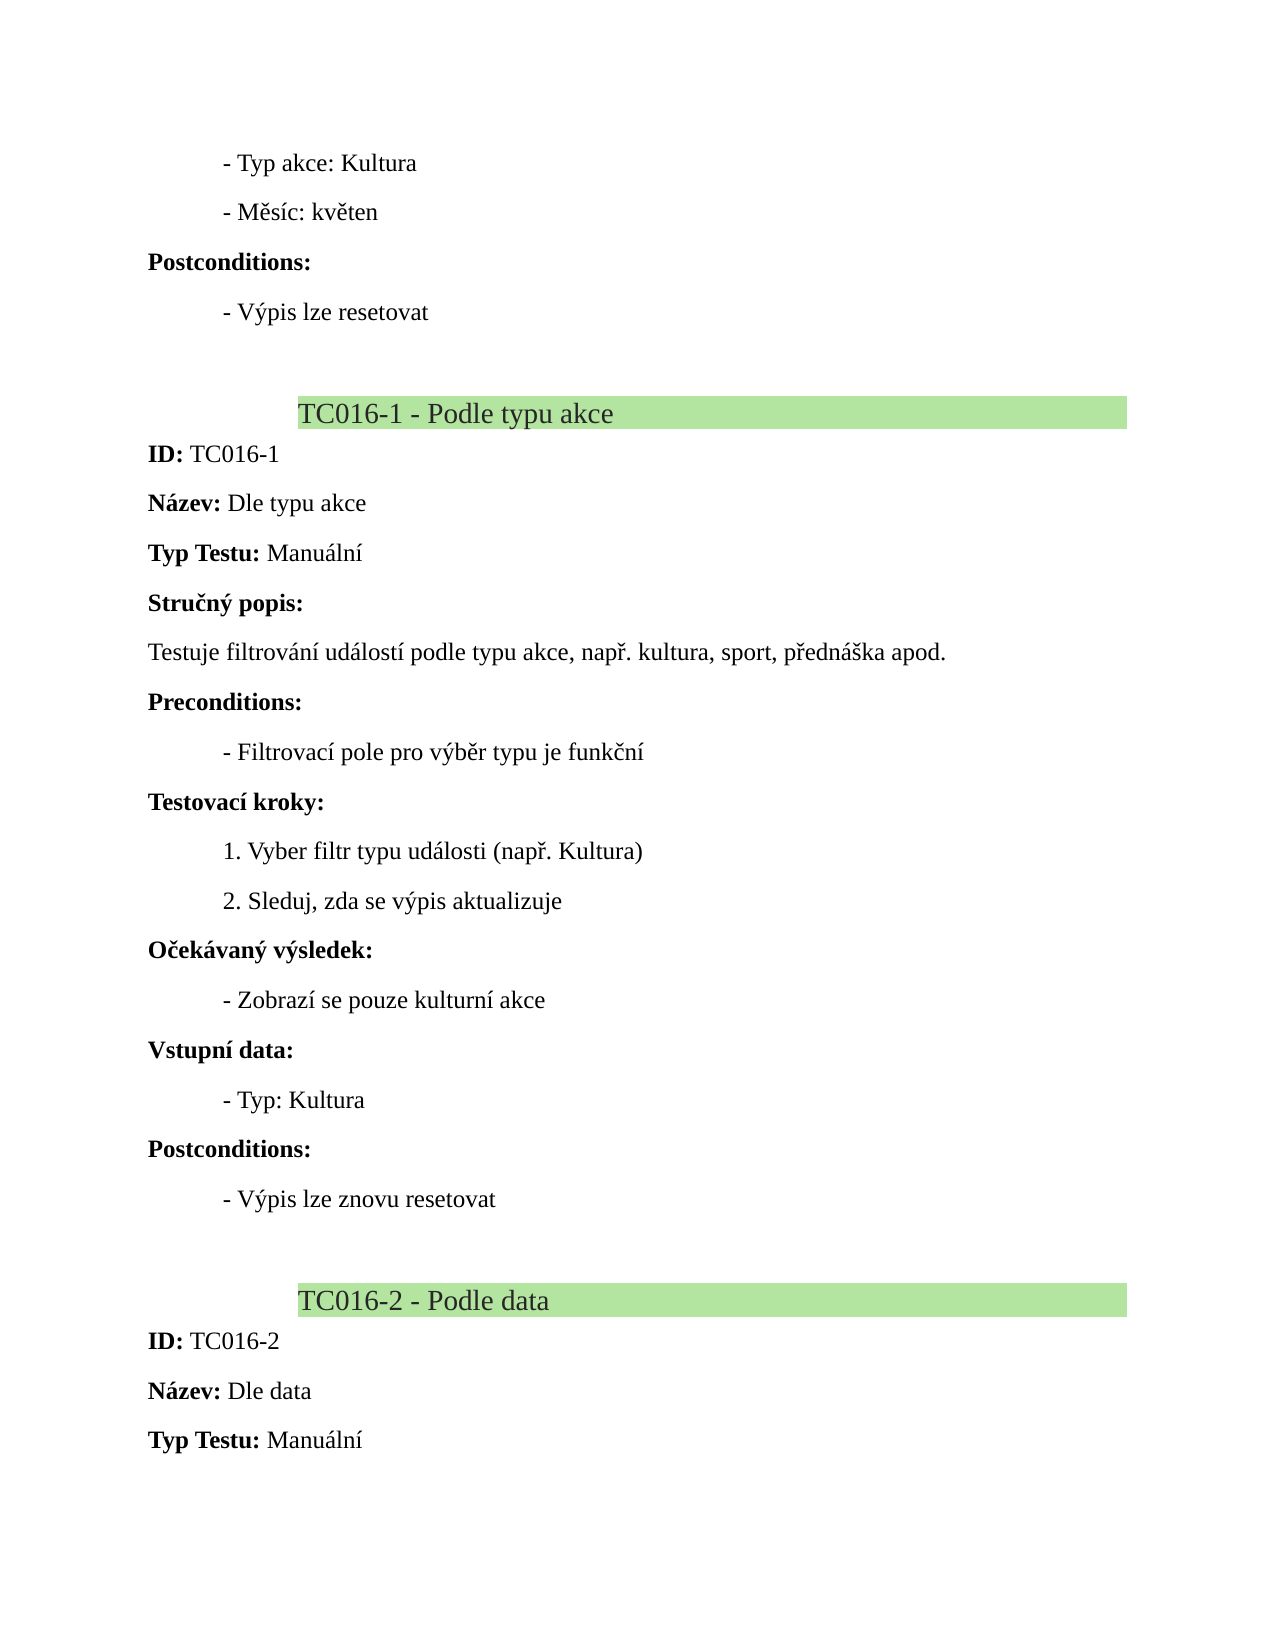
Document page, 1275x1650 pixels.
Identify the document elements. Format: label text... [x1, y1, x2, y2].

text 1. Vyber filtr typu události (např. Kultura) [148, 836, 1127, 865]
text - Typ: Kultura [148, 1085, 1127, 1113]
text Preconditions: [148, 687, 1127, 716]
text Název: Dle typu akce [148, 488, 1127, 517]
text - Výpis lze resetovat [148, 297, 1127, 325]
text Testovací kroky: [148, 787, 1127, 815]
text Název: Dle data [148, 1376, 1127, 1404]
text Vstupní data: [148, 1035, 1127, 1064]
subtitle TC016-1 - Podle typu akce [298, 396, 1127, 429]
text Postconditions: [148, 1134, 1127, 1163]
text - Filtrovací pole pro výběr typu je funkční [148, 737, 1127, 766]
text - Výpis lze znovu resetovat [148, 1184, 1127, 1213]
text Testuje filtrování událostí podle typu akce, např. kultura, sport, přednáška apod. [148, 637, 1127, 666]
text ID: TC016-2 [148, 1326, 1127, 1355]
text Postconditions: [148, 247, 1127, 276]
text - Měsíc: květen [148, 197, 1127, 226]
text - Typ akce: Kultura [148, 148, 1127, 176]
subtitle TC016-2 - Podle data [298, 1283, 1127, 1317]
text Typ Testu: Manuální [148, 1426, 1127, 1454]
text 2. Sleduj, zda se výpis aktualizuje [148, 886, 1127, 915]
text Stručný popis: [148, 588, 1127, 617]
text - Zobrazí se pouze kulturní akce [148, 985, 1127, 1014]
text ID: TC016-1 [148, 439, 1127, 467]
text Očekávaný výsledek: [148, 936, 1127, 964]
text Typ Testu: Manuální [148, 538, 1127, 567]
